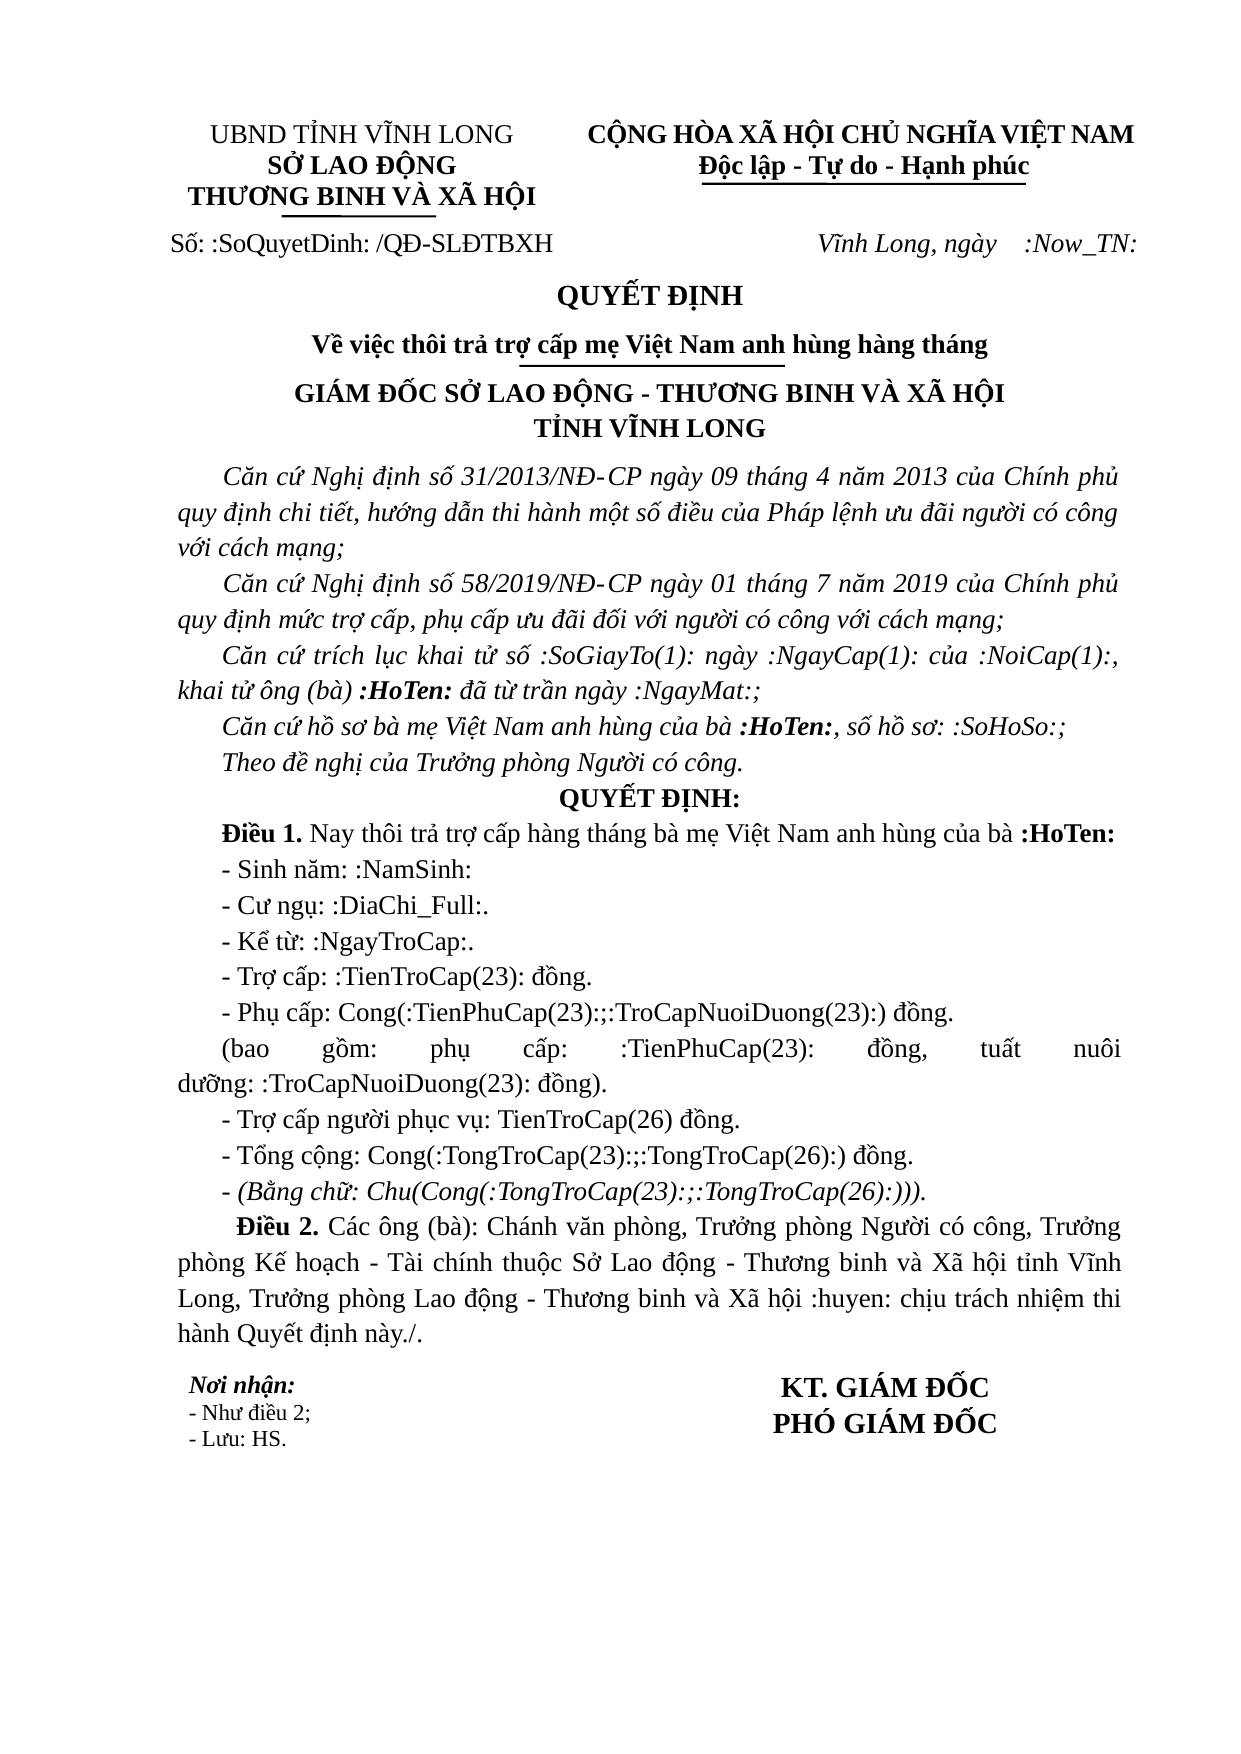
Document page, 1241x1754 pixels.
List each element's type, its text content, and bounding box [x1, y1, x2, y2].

text - Sinh năm: :NamSinh: [177, 853, 1122, 884]
text - Trợ cấp người phục vụ: TienTroCap(26) đồng. [177, 1103, 1122, 1134]
text - Kể từ: :NgayTroCap:. [177, 924, 1122, 956]
table_header UBND TỈNH VĨNH LONG SỞ LAO ĐỘNG THƯƠNG BINH VÀ XÃ HỘI Số: :SoQuyetDinh: /QĐ-SLĐTBXH [148, 118, 576, 271]
text - Trợ cấp: :TienTroCap(23): đồng. [177, 960, 1122, 991]
table_header KT. GIÁM ĐỐC PHÓ GIÁM ĐỐC [649, 1370, 1121, 1451]
text QUYẾT ĐỊNH: [177, 782, 1122, 813]
text Theo đề nghị của Trưởng phòng Người có công. [177, 746, 1122, 777]
text - Tổng cộng: Cong(:TongTroCap(23):;:TongTroCap(26):) đồng. [177, 1139, 1122, 1170]
table_cell QUYẾT ĐỊNH Về việc thôi trả trợ cấp mẹ Việt Nam anh hùng hàng tháng GIÁM ĐỐC SỞ LAO ĐỘNG - THƯƠNG BINH VÀ XÃ HỘI TỈNH VĨNH LONG [148, 271, 1152, 460]
table_header Nơi nhận: - Như điều 2; - Lưu: HS. [177, 1370, 649, 1451]
text - Cư ngụ: :DiaChi_Full:. [177, 889, 1122, 920]
text Căn cứ Nghị định số 31/2013/NĐ-CP ngày 09 tháng 4 năm 2013 của Chính phủ quy định chi tiết, hướng dẫn thi hành một số điều của Pháp lệnh ưu đãi người có công với cách mạng; [177, 460, 1122, 563]
text Điều 2. Các ông (bà): Chánh văn phòng, Trưởng phòng Người có công, Trưởng phòng Kế hoạch - Tài chính thuộc Sở Lao động - Thương binh và Xã hội tỉnh Vĩnh Long, Trưởng phòng Lao động - Thương binh và Xã hội :huyen: chịu trách nhiệm thi hành Quyết định này./. [177, 1210, 1122, 1349]
text - (Bằng chữ: Chu(Cong(:TongTroCap(23):;:TongTroCap(26):))). [177, 1175, 1122, 1206]
text - Phụ cấp: Cong(:TienPhuCap(23):;:TroCapNuoiDuong(23):) đồng. [177, 996, 1122, 1027]
table_header CỘNG HÒA XÃ HỘI CHỦ NGHĨA VIỆT NAM Độc lập - Tự do - Hạnh phúc Vĩnh Long, ngày :Now_TN: [576, 118, 1152, 271]
text (bao gồm: phụ cấp: :TienPhuCap(23): đồng, tuất nuôi dưỡng: :TroCapNuoiDuong(23): đồng). [177, 1032, 1122, 1099]
text Điều 1. Nay thôi trả trợ cấp hàng tháng bà mẹ Việt Nam anh hùng của bà :HoTen: [177, 817, 1122, 848]
text Căn cứ Nghị định số 58/2019/NĐ-CP ngày 01 tháng 7 năm 2019 của Chính phủ quy định mức trợ cấp, phụ cấp ưu đãi đối với người có công với cách mạng; [177, 567, 1122, 634]
text Căn cứ trích lục khai tử số :SoGiayTo(1): ngày :NgayCap(1): của :NoiCap(1):, khai tử ông (bà) :HoTen: đã từ trần ngày :NgayMat:; [177, 639, 1122, 706]
text Căn cứ hồ sơ bà mẹ Việt Nam anh hùng của bà :HoTen:, số hồ sơ: :SoHoSo:; [177, 710, 1122, 741]
